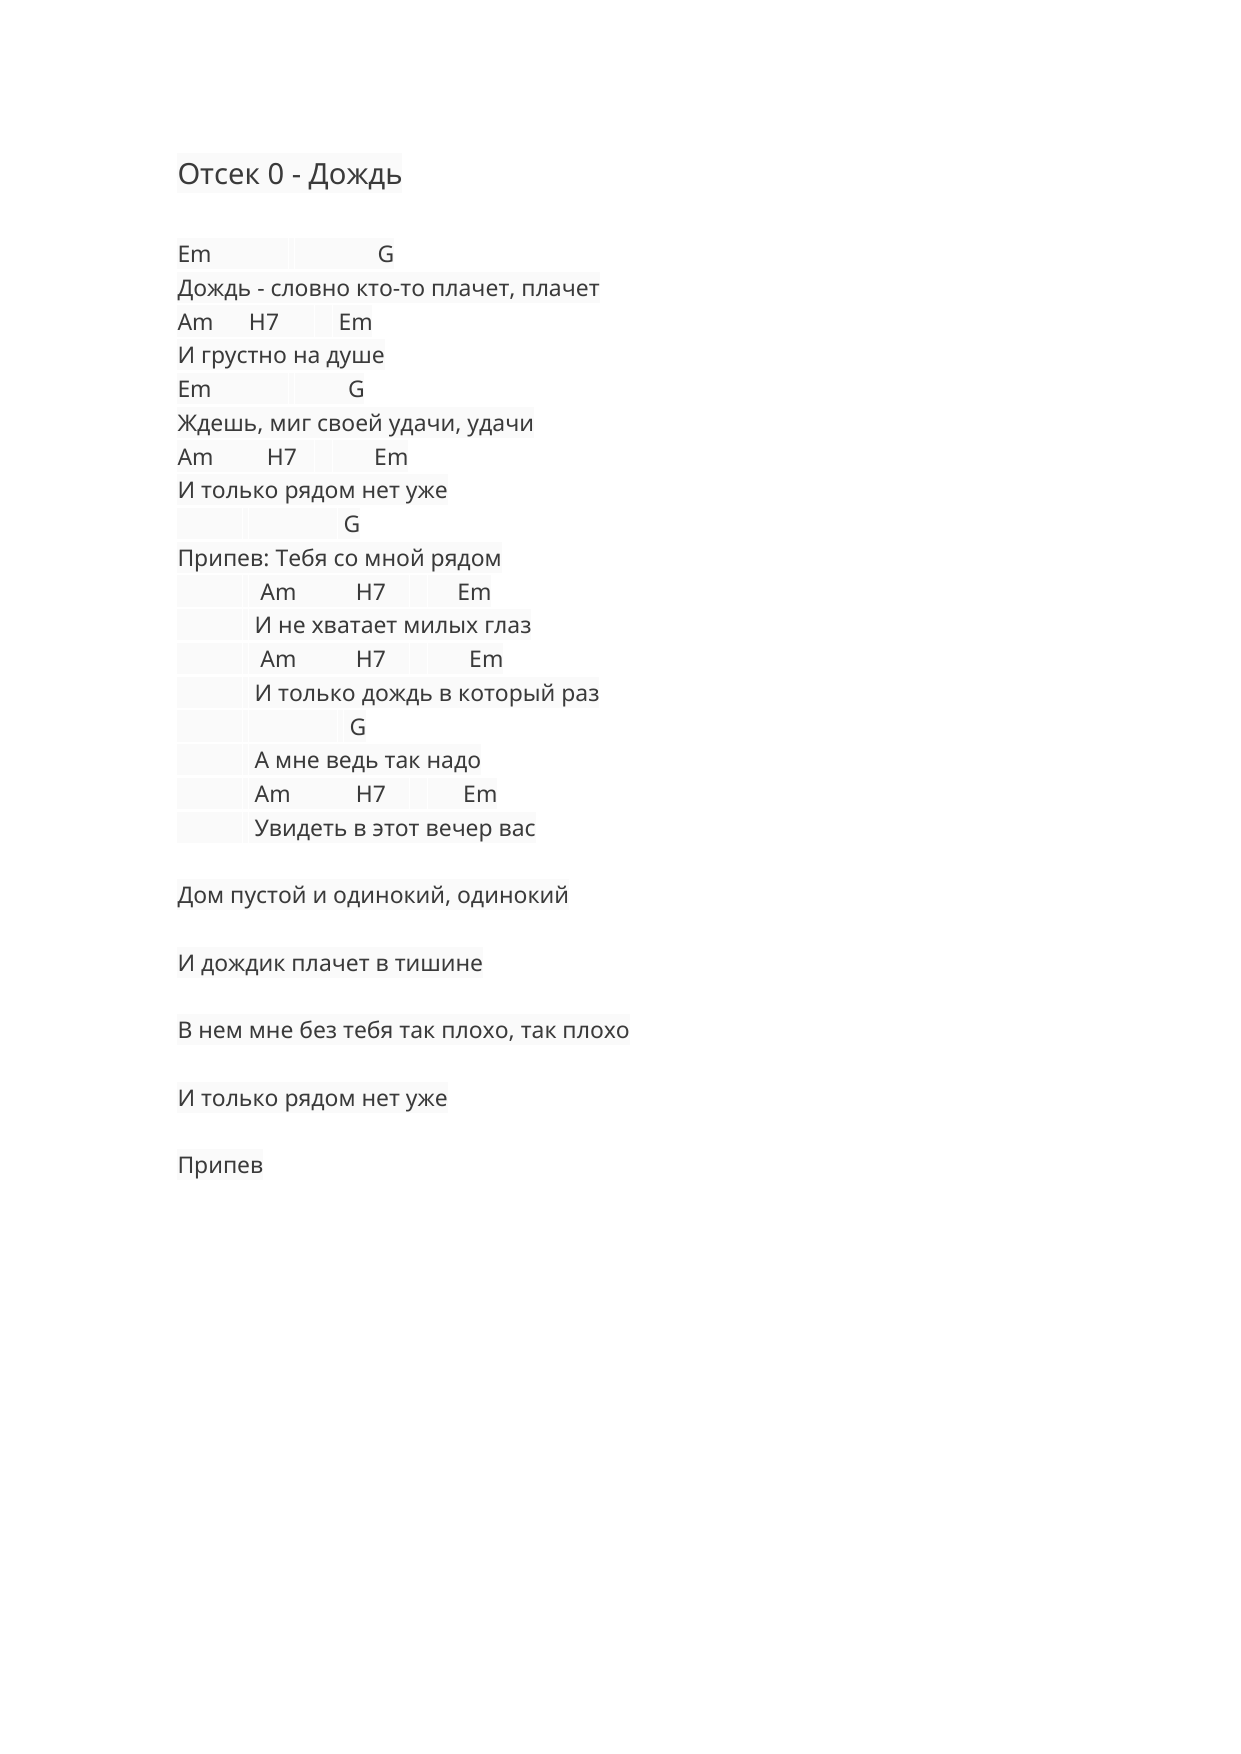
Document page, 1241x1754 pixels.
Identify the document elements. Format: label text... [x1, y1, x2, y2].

text Отсек 0 - Дождь Em G Дождь - словно кто-то плачет, плачет Am H7 Em И грустно на душе Em G Ждешь, миг своей удачи, удачи Am H7 Em И только рядом нет уже G Припев: Тебя со мной рядом Am H7 Em И не хватает милых глаз Am H7 Em И только дождь в который раз G А мне ведь так надо Am H7 Em Увидеть в этот вечер вас Дом пустой и одинокий, одинокий И дождик плачет в тишине В нем мне без тебя так плохо, так плохо И только рядом нет уже Припев [177, 153, 1152, 1180]
